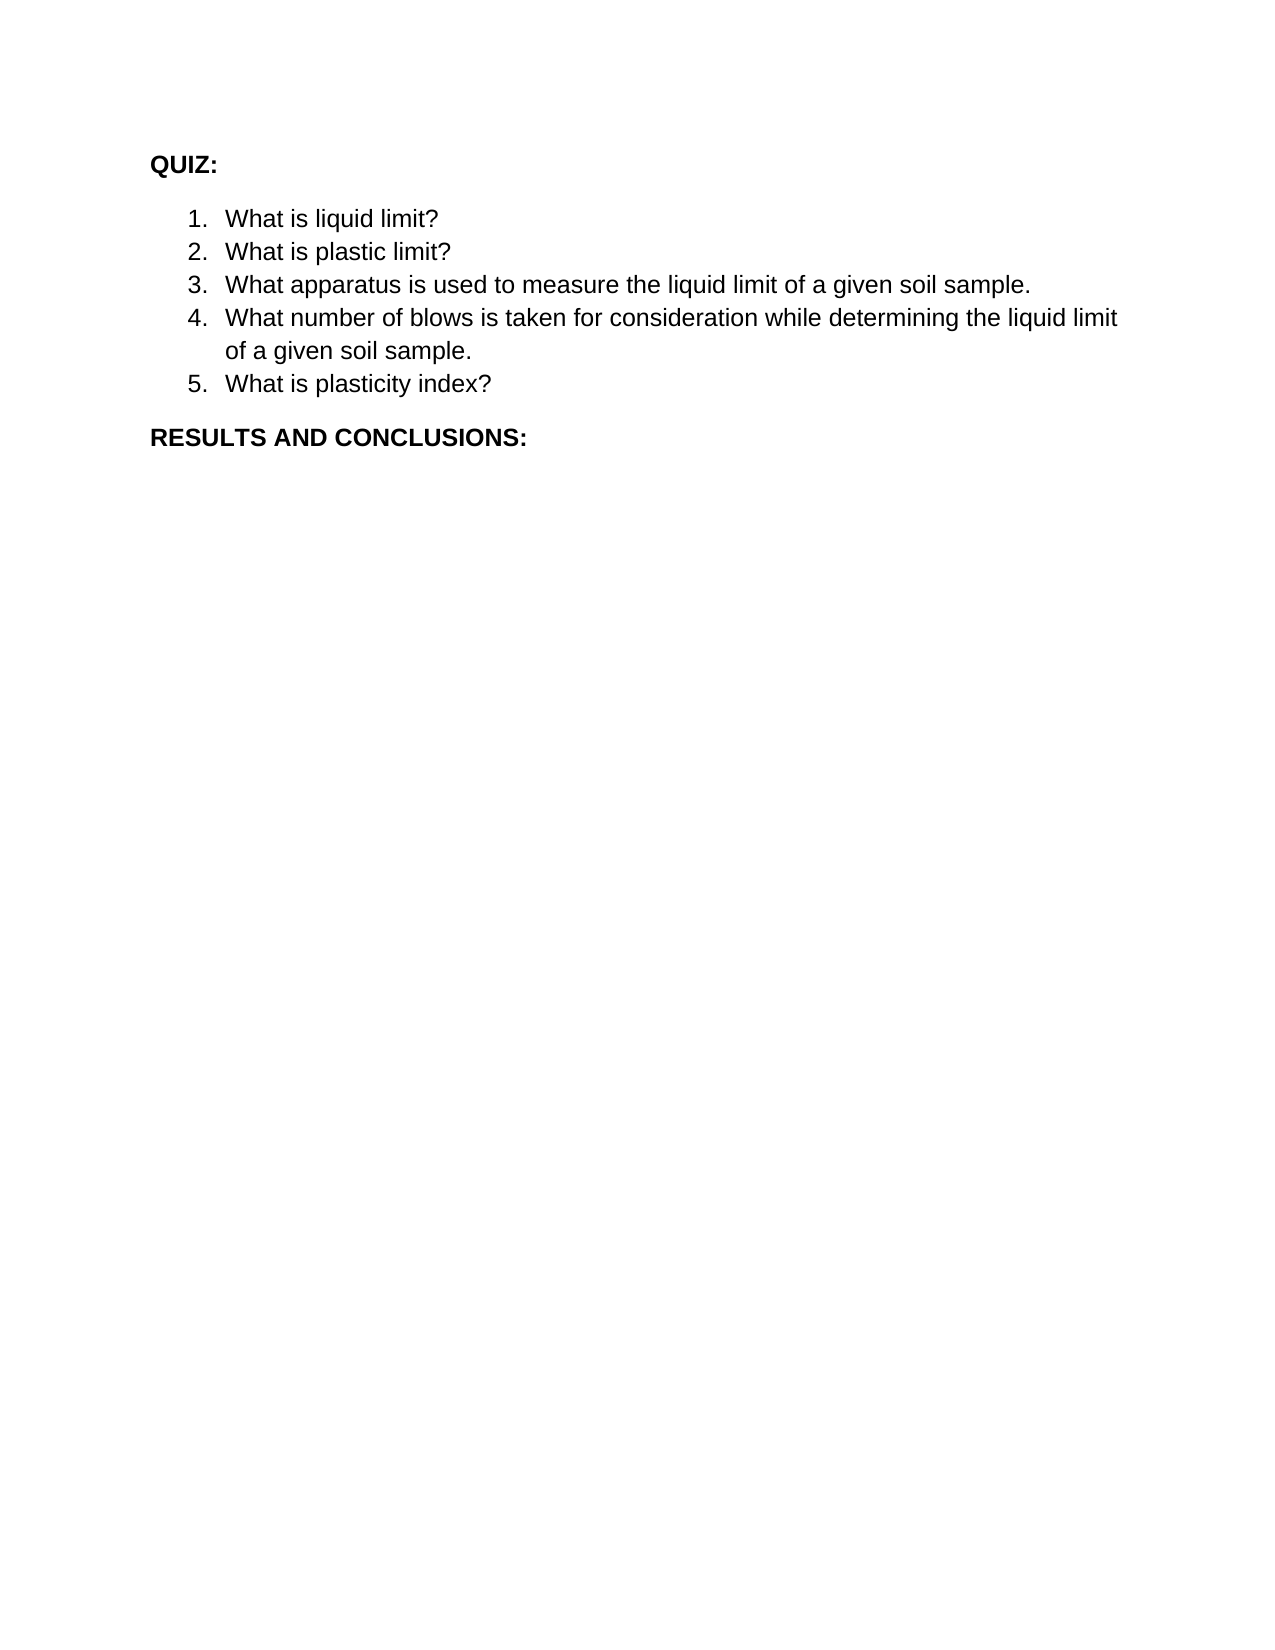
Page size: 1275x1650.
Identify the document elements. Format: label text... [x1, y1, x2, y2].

list What is liquid limit? [187, 204, 1125, 233]
list What is plastic limit? [187, 237, 1125, 266]
list What is plasticity index? [187, 369, 1125, 398]
list What apparatus is used to measure the liquid limit of a given soil sample. [187, 270, 1125, 299]
text QUIZ: [150, 150, 1125, 179]
text RESULTS AND CONCLUSIONS: [150, 423, 1125, 452]
list What number of blows is taken for consideration while determining the liquid limit of a given soil sample. [187, 303, 1125, 365]
